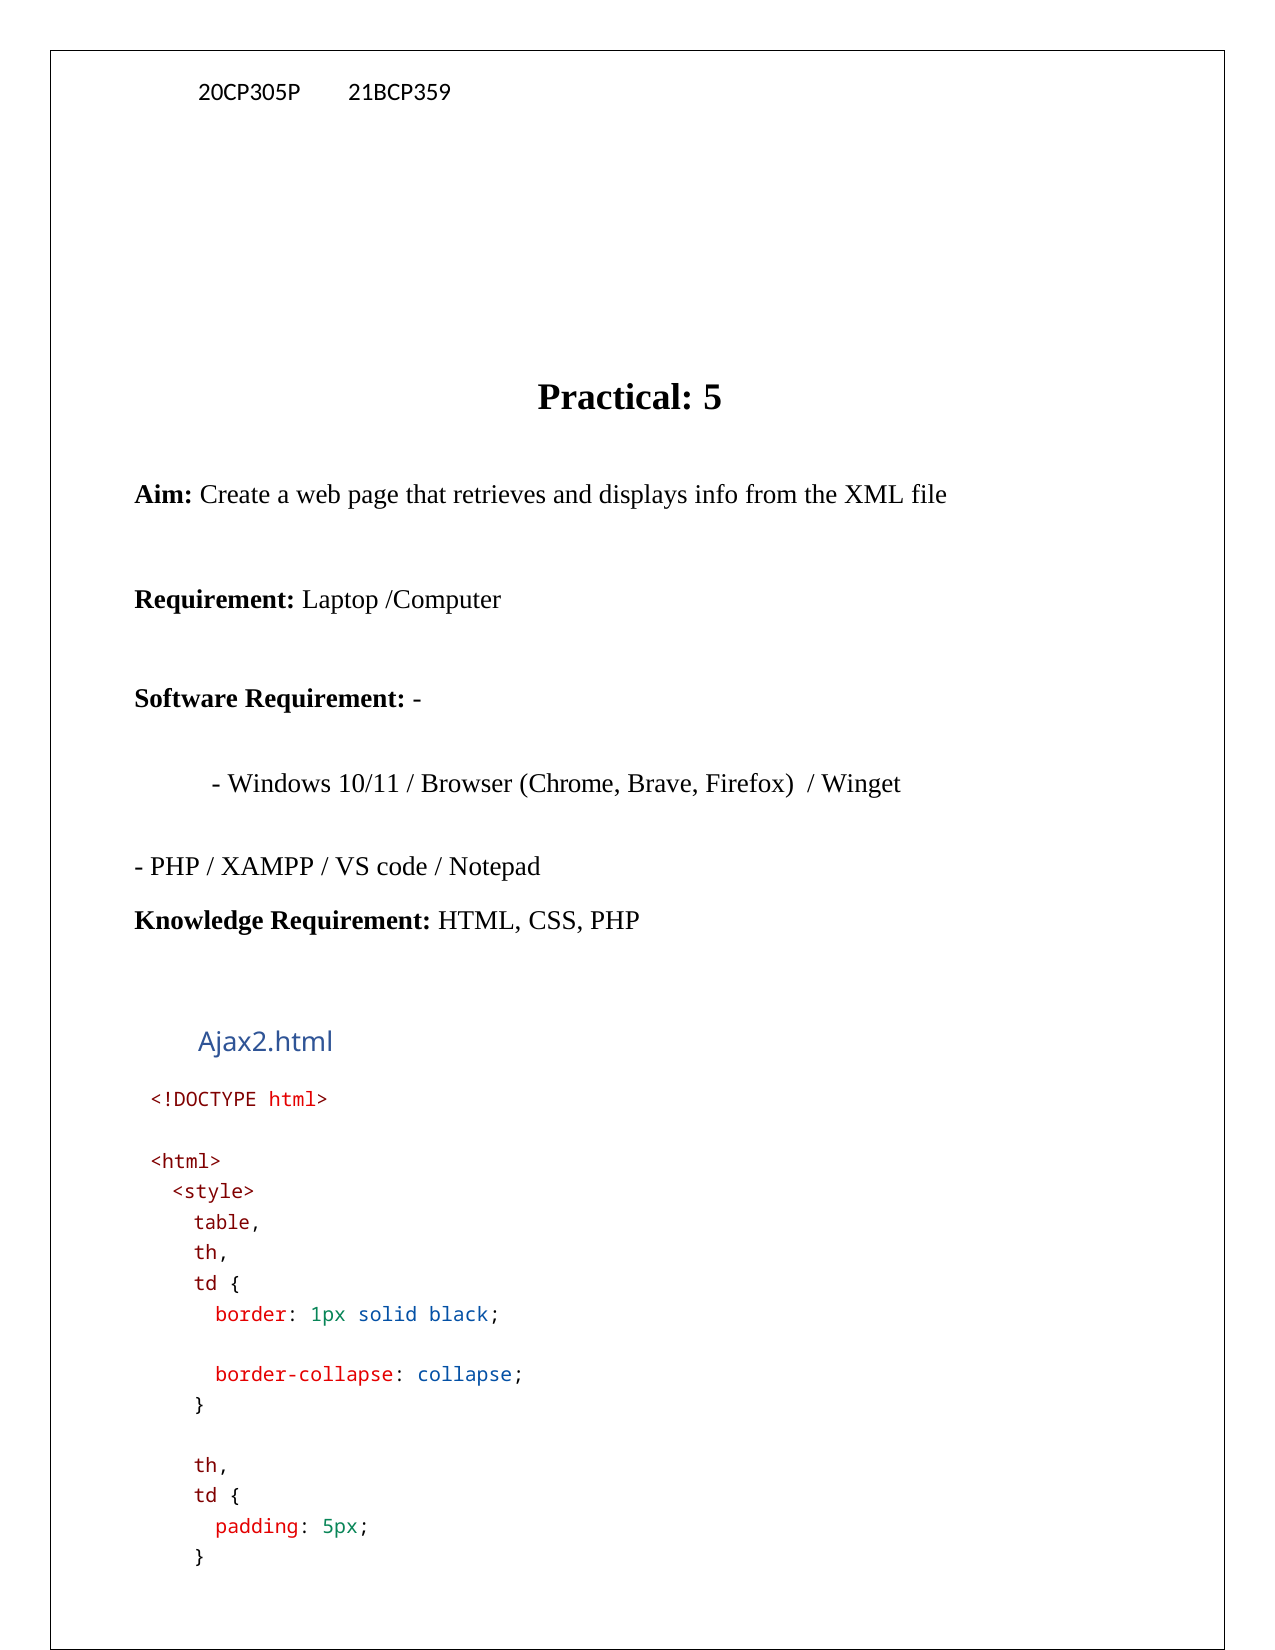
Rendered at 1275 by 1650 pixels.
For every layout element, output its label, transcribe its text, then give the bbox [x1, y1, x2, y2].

text <style> table, th, [172, 1178, 286, 1266]
text td { [193, 1269, 1125, 1297]
text border: 1px solid black; [215, 1300, 1125, 1327]
text Aim: Create a web page that retrieves and displays info from the XML file [134, 478, 1125, 509]
text Software Requirement: - [134, 682, 1125, 713]
text - PHP / XAMPP / VS code / Notepad [134, 850, 1125, 882]
text td { [193, 1481, 1125, 1508]
text padding: 5px; [215, 1512, 1125, 1539]
text Knowledge Requirement: HTML, CSS, PHP [134, 904, 1125, 935]
text - Windows 10/11 / Browser (Chrome, Brave, Firefox) / Winget [198, 767, 1125, 798]
text <!DOCTYPE html> [150, 1086, 1125, 1113]
text Practical: 5 [268, 374, 991, 417]
text border-collapse: collapse; [215, 1360, 1125, 1387]
text Requirement: Laptop /Computer [134, 583, 1125, 614]
subtitle Ajax2.html [198, 1022, 1125, 1059]
text th, [193, 1451, 1125, 1478]
text <html> [150, 1147, 1125, 1174]
text } [193, 1542, 1125, 1569]
text } [193, 1391, 1125, 1418]
